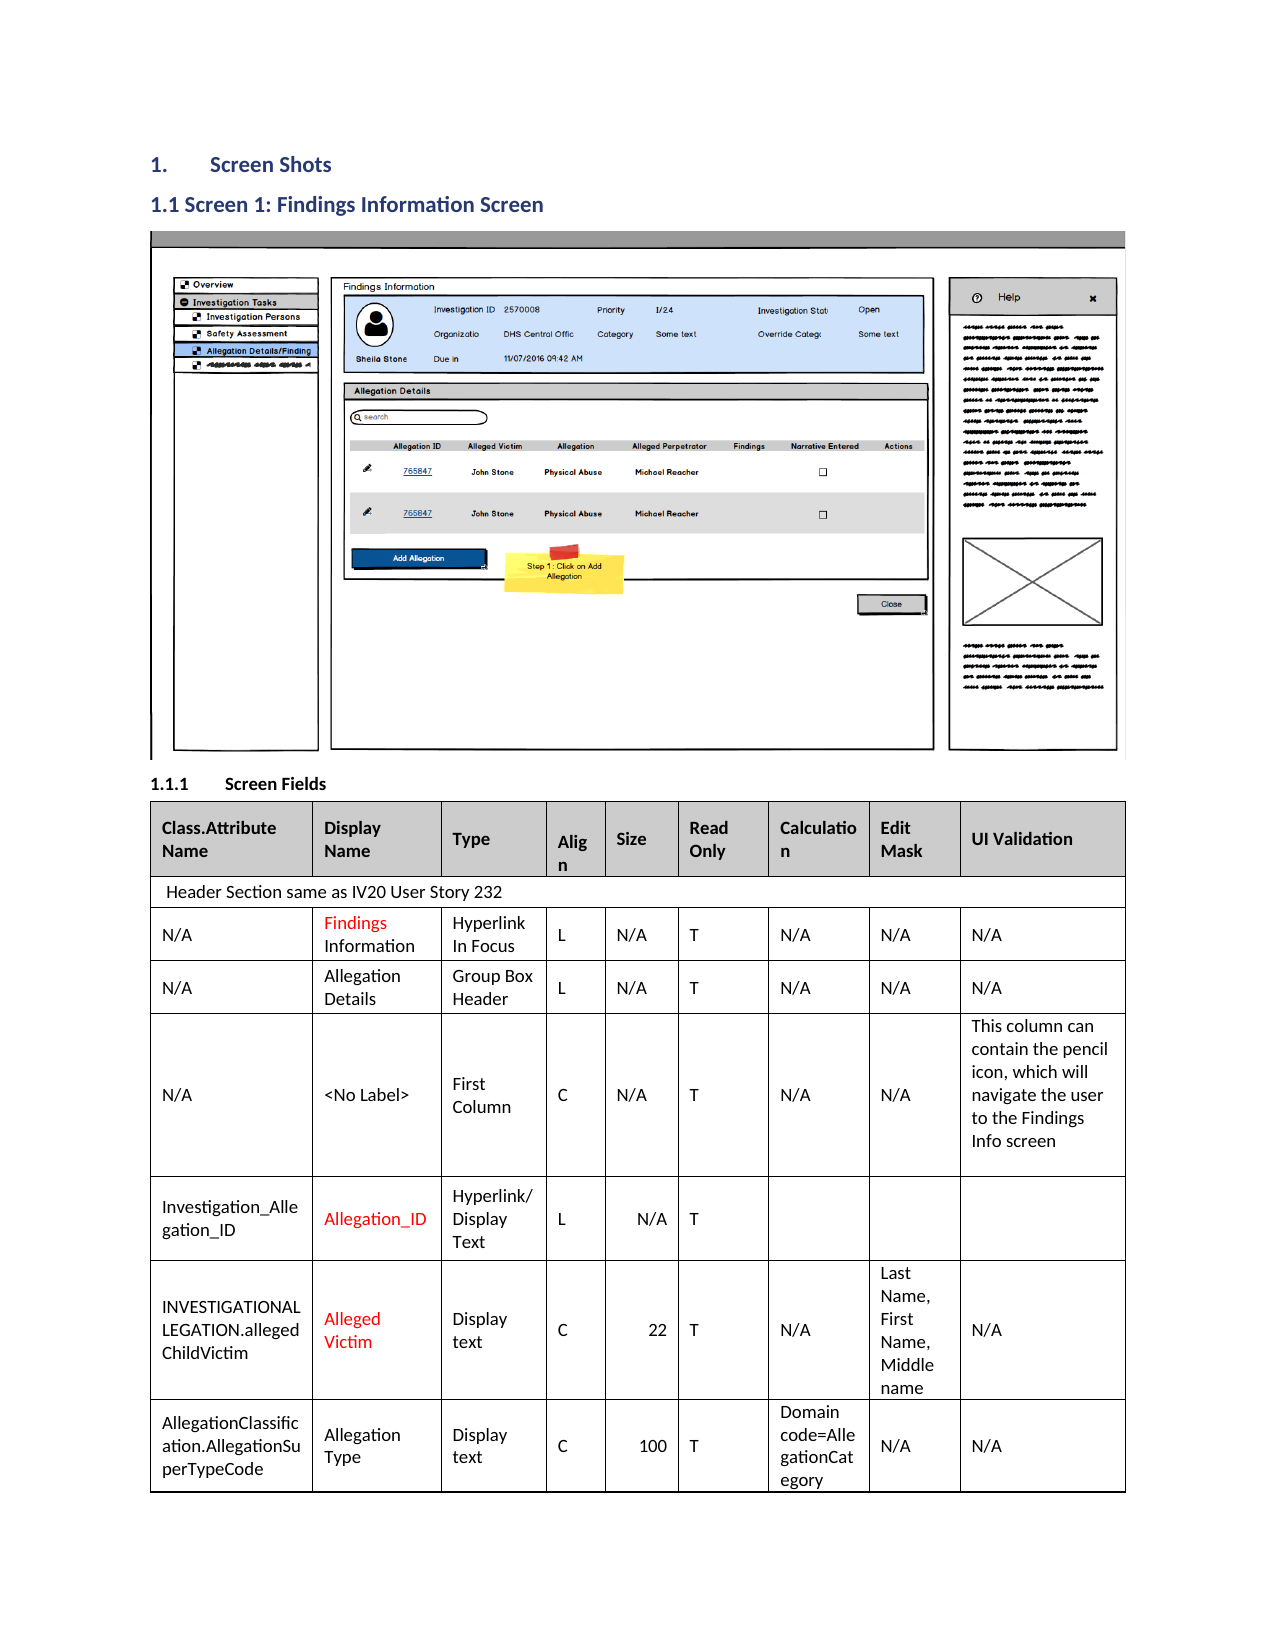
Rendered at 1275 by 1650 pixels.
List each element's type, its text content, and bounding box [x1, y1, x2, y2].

table_cell T [679, 961, 768, 1013]
table_cell N/A [870, 1400, 960, 1491]
table_cell Findings Information [313, 908, 441, 960]
table_cell N/A [606, 1014, 678, 1176]
table_cell Allegation_ID [313, 1177, 441, 1260]
table_cell Display text [442, 1400, 546, 1491]
table_cell INVESTIGATIONALLEGATION.allegedChildVictim [151, 1261, 312, 1399]
table_cell N/A [151, 961, 312, 1013]
table_cell T [679, 1177, 768, 1260]
table_cell N/A [769, 1261, 869, 1399]
table_cell N/A [769, 961, 869, 1013]
table_header Display Name [313, 802, 441, 876]
table_cell [961, 1177, 1125, 1260]
table_cell <No Label> [313, 1014, 441, 1176]
table_cell L [547, 1177, 605, 1260]
table_cell C [547, 1400, 605, 1491]
table_cell N/A [961, 1261, 1125, 1399]
list Screen Shots [150, 150, 1125, 178]
table_cell [961, 1152, 1125, 1176]
table_cell N/A [606, 908, 678, 960]
table_header Align [547, 802, 605, 876]
table_cell Hyperlink In Focus [442, 908, 546, 960]
table_cell 22 [606, 1261, 678, 1399]
table_cell Alleged Victim [313, 1261, 441, 1399]
table_header Size [606, 802, 678, 876]
table_cell Last Name, First Name, Middle name [870, 1261, 960, 1399]
table_cell This column can contain the pencil icon, which will navigate the user to the Findings Info screen [961, 1014, 1125, 1152]
table_cell Investigation_Allegation_ID [151, 1177, 312, 1260]
table_cell Domain code=AllegationCategory [769, 1400, 869, 1491]
table_cell N/A [961, 961, 1125, 1013]
table_cell Display text [442, 1261, 546, 1399]
table_cell T [679, 1014, 768, 1176]
table_cell N/A [961, 908, 1125, 960]
table_cell First Column [442, 1014, 546, 1176]
table_cell N/A [769, 1014, 869, 1176]
table_cell N/A [961, 1400, 1125, 1491]
table_cell L [547, 908, 605, 960]
table_header Edit Mask [870, 802, 960, 876]
table_cell [769, 1177, 869, 1260]
table_cell N/A [151, 1014, 312, 1176]
table_cell N/A [151, 908, 312, 960]
table_cell Group Box Header [442, 961, 546, 1013]
table_cell N/A [606, 1177, 678, 1260]
table_cell C [547, 1014, 605, 1176]
table_cell N/A [769, 908, 869, 960]
table_cell N/A [606, 961, 678, 1013]
table_cell Header Section same as IV20 User Story 232 [151, 877, 1125, 907]
table_cell 100 [606, 1400, 678, 1491]
table_header Type [442, 802, 546, 876]
table_cell T [679, 908, 768, 960]
table_cell T [679, 1400, 768, 1491]
table_header Calculation [769, 802, 869, 876]
table_cell Allegation Type [313, 1400, 441, 1491]
table_header UI Validation [961, 802, 1125, 876]
table_cell AllegationClassification.AllegationSuperTypeCode [151, 1400, 312, 1491]
table_cell T [679, 1261, 768, 1399]
table_cell L [547, 961, 605, 1013]
table_cell N/A [870, 1014, 960, 1176]
table_cell [870, 1177, 960, 1260]
table_cell N/A [870, 908, 960, 960]
table_header Read Only [679, 802, 768, 876]
table_cell C [547, 1261, 605, 1399]
table_cell N/A [870, 961, 960, 1013]
table_cell Allegation Details [313, 961, 441, 1013]
text 1.1 Screen 1: Findings Information Screen [150, 191, 1125, 218]
table_cell Hyperlink/Display Text [442, 1177, 546, 1260]
list Screen Fields [150, 772, 1125, 795]
table_header Class.Attribute Name [151, 802, 312, 876]
